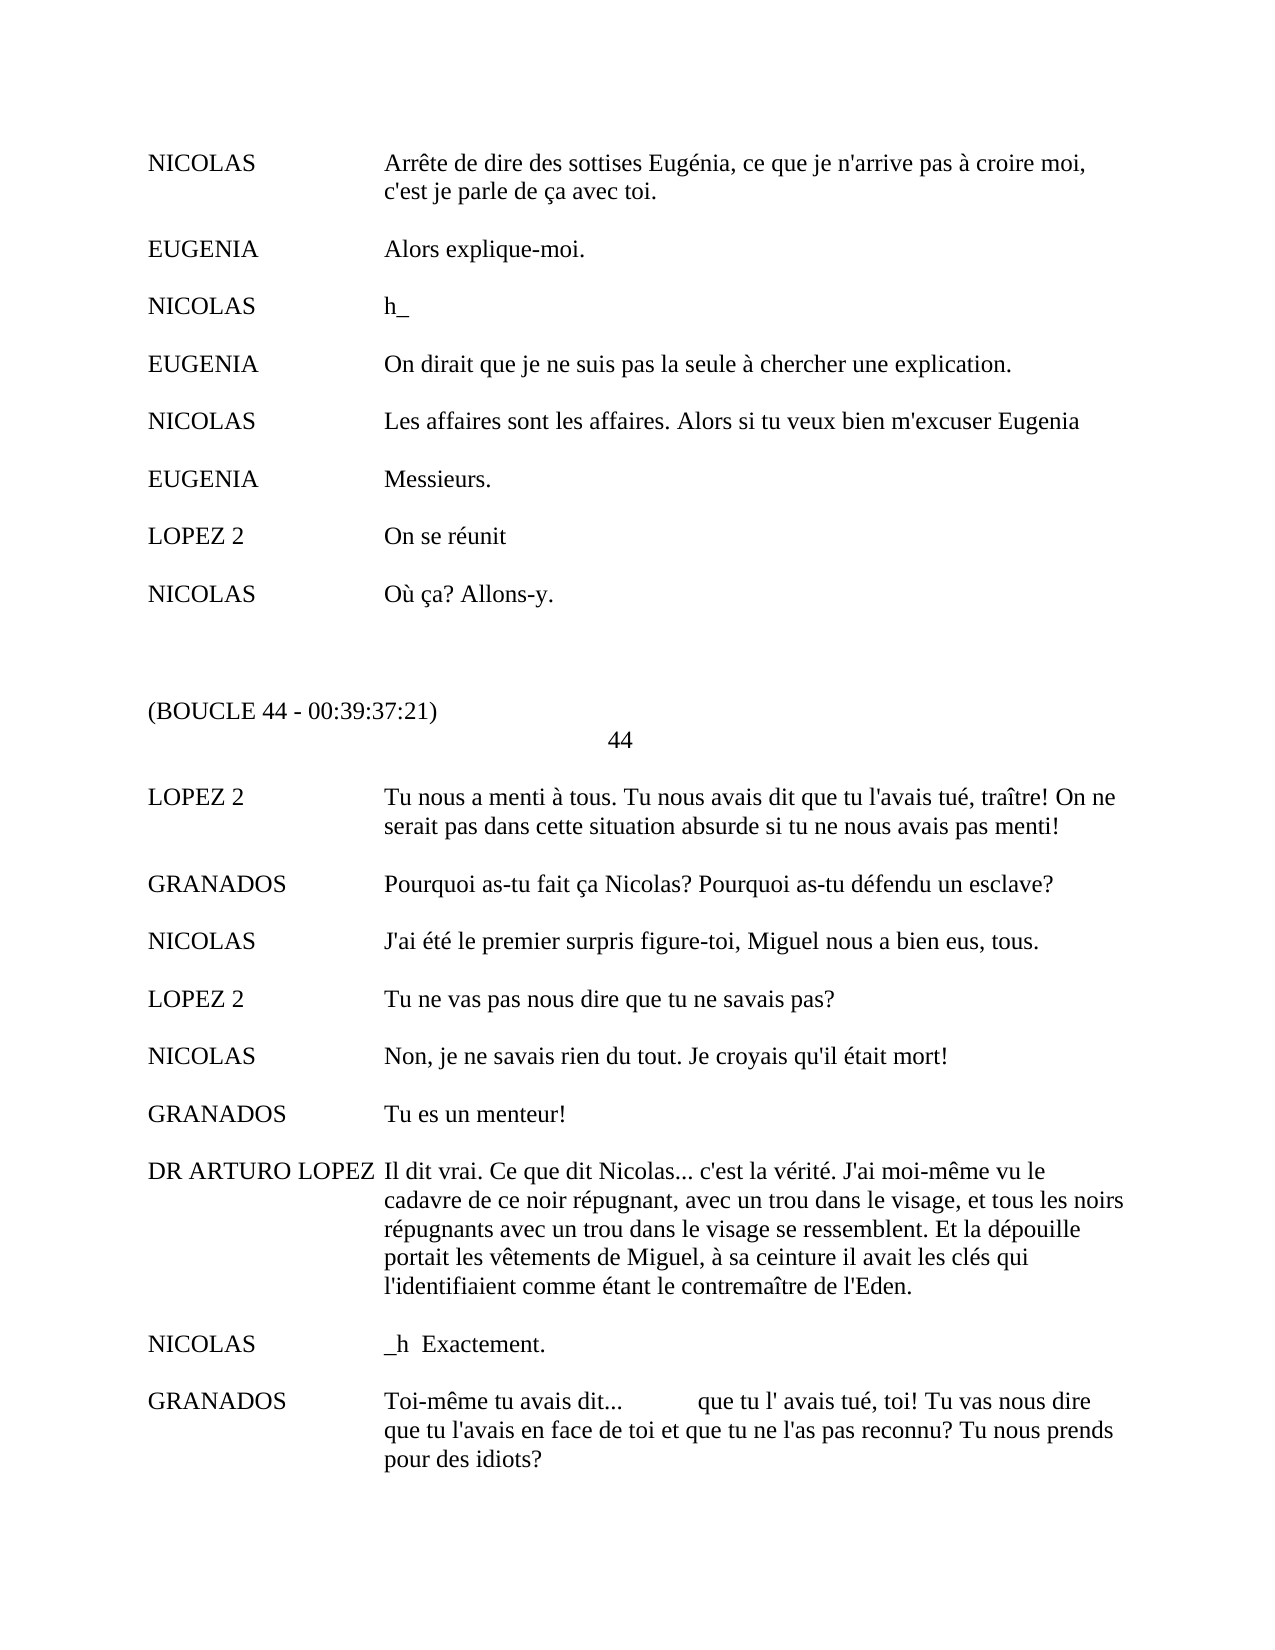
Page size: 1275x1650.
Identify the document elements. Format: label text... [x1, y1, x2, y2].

text (BOUCLE 44 - 00:39:37:21) [148, 696, 1127, 725]
text 44 [148, 725, 1127, 754]
text GRANADOS Pourquoi as-tu fait ça Nicolas? Pourquoi as-tu défendu un esclave? [148, 869, 1127, 897]
text NICOLAS Non, je ne savais rien du tout. Je croyais qu'il était mort! [148, 1041, 1127, 1070]
text NICOLAS J'ai été le premier surpris figure-toi, Miguel nous a bien eus, tous. [148, 926, 1127, 955]
text LOPEZ 2 Tu ne vas pas nous dire que tu ne savais pas? [148, 984, 1127, 1012]
text NICOLAS _h Exactement. [148, 1329, 1127, 1357]
text NICOLAS Arrête de dire des sottises Eugénia, ce que je n'arrive pas à croire moi, c'est je parle de ça avec toi. [148, 148, 1127, 205]
text LOPEZ 2 On se réunit [148, 521, 1127, 550]
text EUGENIA Alors explique-moi. [148, 234, 1127, 263]
text LOPEZ 2 Tu nous a menti à tous. Tu nous avais dit que tu l'avais tué, traître! On ne serait pas dans cette situation absurde si tu ne nous avais pas menti! [148, 782, 1127, 840]
text NICOLAS Où ça? Allons-y. [148, 579, 1127, 608]
text EUGENIA Messieurs. [148, 464, 1127, 493]
text DR ARTURO LOPEZ Il dit vrai. Ce que dit Nicolas... c'est la vérité. J'ai moi-même vu le cadavre de ce noir répugnant, avec un trou dans le visage, et tous les noirs répugnants avec un trou dans le visage se ressemblent. Et la dépouille portait les vêtements de Miguel, à sa ceinture il avait les clés qui l'identifiaient comme étant le contremaître de l'Eden. [148, 1156, 1127, 1300]
text GRANADOS Tu es un menteur! [148, 1099, 1127, 1127]
text GRANADOS Toi-même tu avais dit... que tu l' avais tué, toi! Tu vas nous dire que tu l'avais en face de toi et que tu ne l'as pas reconnu? Tu nous prends pour des idiots? [148, 1386, 1127, 1472]
text NICOLAS h_ [148, 291, 1127, 320]
text EUGENIA On dirait que je ne suis pas la seule à chercher une explication. [148, 349, 1127, 378]
text NICOLAS Les affaires sont les affaires. Alors si tu veux bien m'excuser Eugenia [148, 406, 1127, 435]
